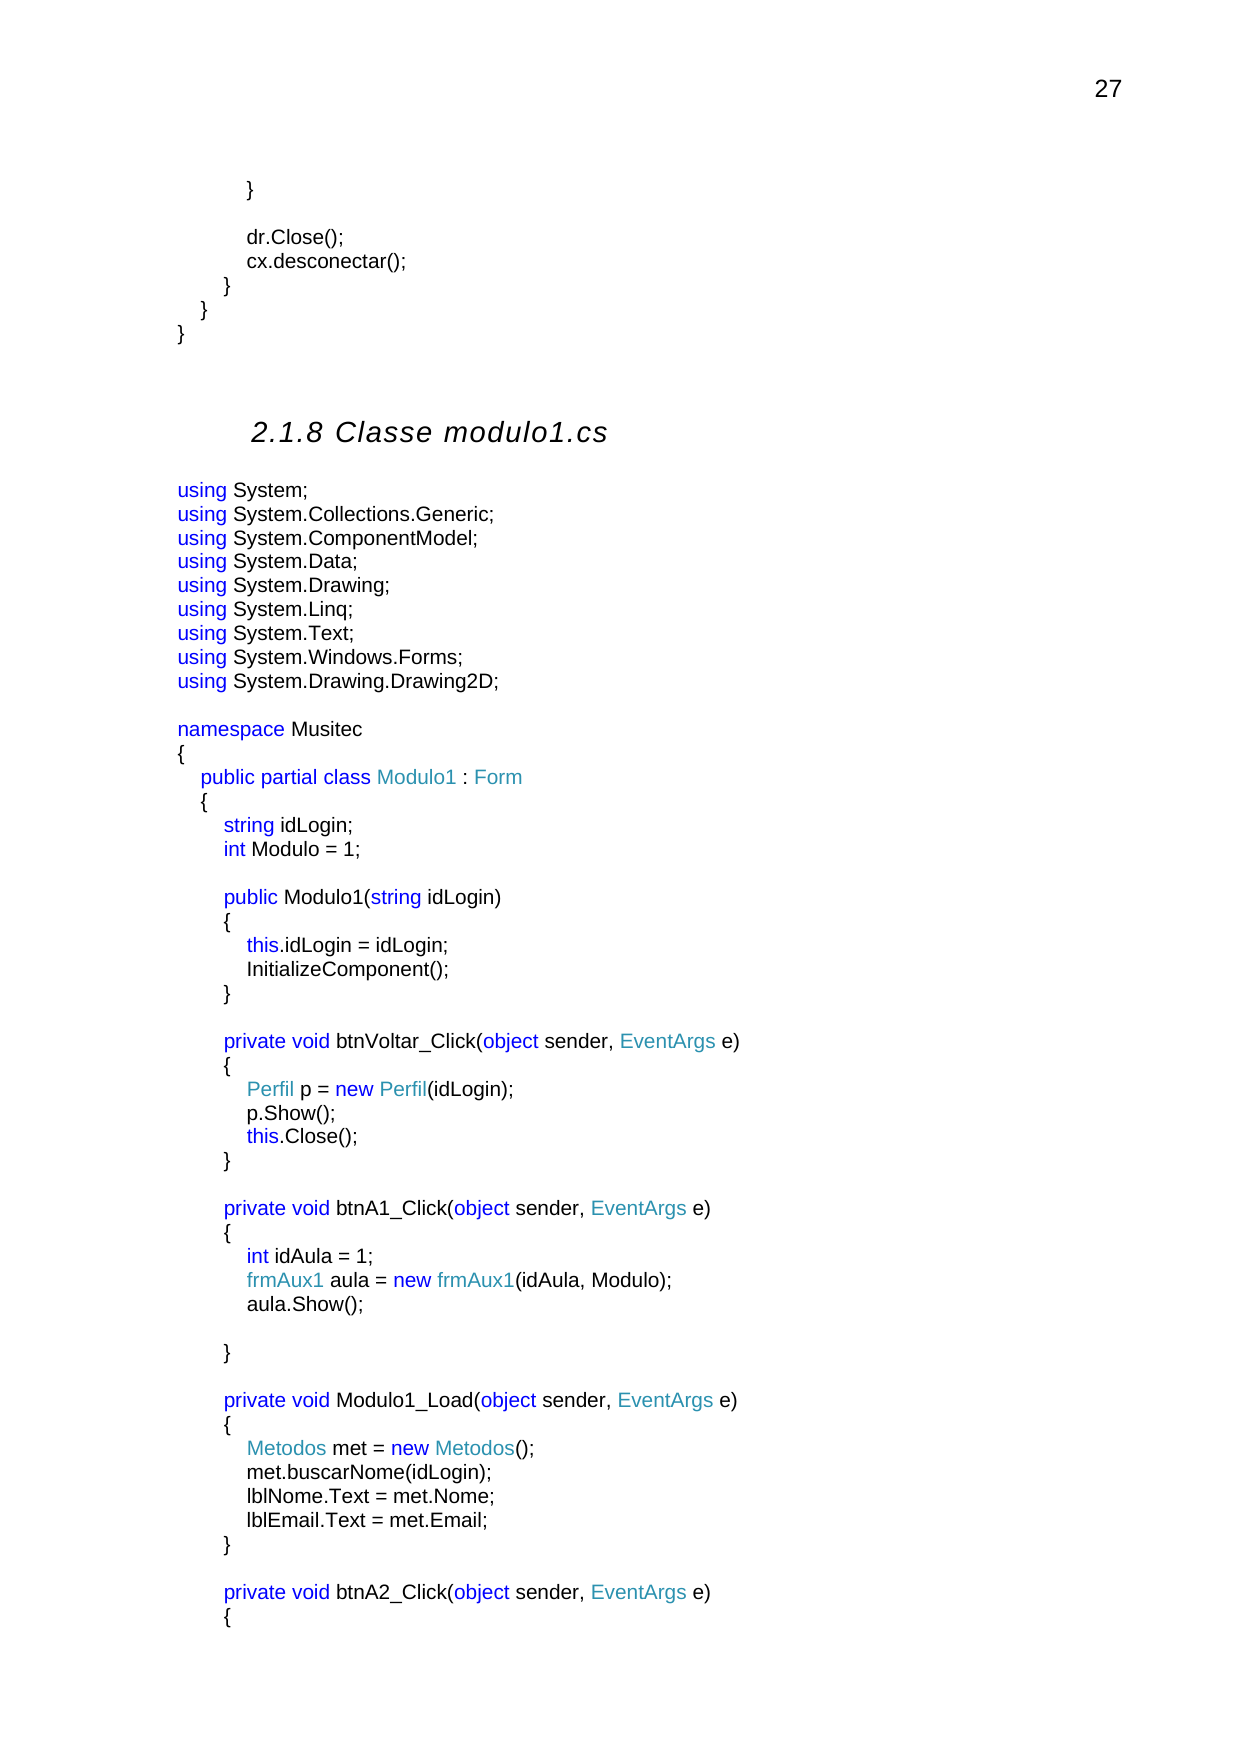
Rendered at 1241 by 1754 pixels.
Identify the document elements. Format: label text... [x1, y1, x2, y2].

text public partial class Modulo1 : Form [177, 765, 1122, 789]
text { [177, 1220, 1122, 1244]
text lblEmail.Text = met.Email; [177, 1508, 1122, 1532]
text private void btnA2_Click(object sender, EventArgs e) [177, 1579, 1122, 1603]
text aula.Show(); [177, 1292, 1122, 1316]
text namespace Musitec [177, 717, 1122, 741]
text using System.Drawing; [177, 573, 1122, 597]
text using System.Linq; [177, 597, 1122, 621]
text { [177, 789, 1122, 813]
text using System.Text; [177, 621, 1122, 645]
text frmAux1 aula = new frmAux1(idAula, Modulo); [177, 1268, 1122, 1292]
text this.idLogin = idLogin; [177, 933, 1122, 957]
text public Modulo1(string idLogin) [177, 885, 1122, 909]
text this.Close(); [177, 1124, 1122, 1148]
text cx.desconectar(); [177, 249, 1122, 273]
text { [177, 741, 1122, 765]
text using System.ComponentModel; [177, 525, 1122, 549]
text { [177, 1412, 1122, 1436]
text } [177, 1340, 1122, 1364]
text { [177, 1052, 1122, 1076]
text } [177, 321, 1122, 345]
text } [177, 1532, 1122, 1556]
text using System.Drawing.Drawing2D; [177, 669, 1122, 693]
subtitle Classe modulo1.cs [251, 415, 1122, 448]
text private void btnVoltar_Click(object sender, EventArgs e) [177, 1028, 1122, 1052]
text } [177, 177, 1122, 201]
text Metodos met = new Metodos(); [177, 1436, 1122, 1460]
text InitializeComponent(); [177, 957, 1122, 981]
text private void Modulo1_Load(object sender, EventArgs e) [177, 1388, 1122, 1412]
text dr.Close(); [177, 225, 1122, 249]
text string idLogin; [177, 813, 1122, 837]
text using System; [177, 477, 1122, 501]
text p.Show(); [177, 1100, 1122, 1124]
text { [177, 909, 1122, 933]
text Perfil p = new Perfil(idLogin); [177, 1076, 1122, 1100]
text } [177, 981, 1122, 1004]
text int Modulo = 1; [177, 837, 1122, 861]
text } [177, 297, 1122, 321]
text private void btnA1_Click(object sender, EventArgs e) [177, 1196, 1122, 1220]
text lblNome.Text = met.Nome; [177, 1484, 1122, 1508]
text int idAula = 1; [177, 1244, 1122, 1268]
text using System.Windows.Forms; [177, 645, 1122, 669]
text using System.Data; [177, 549, 1122, 573]
text } [177, 273, 1122, 297]
text met.buscarNome(idLogin); [177, 1460, 1122, 1484]
text using System.Collections.Generic; [177, 501, 1122, 525]
text } [177, 1148, 1122, 1172]
text { [177, 1603, 1122, 1627]
